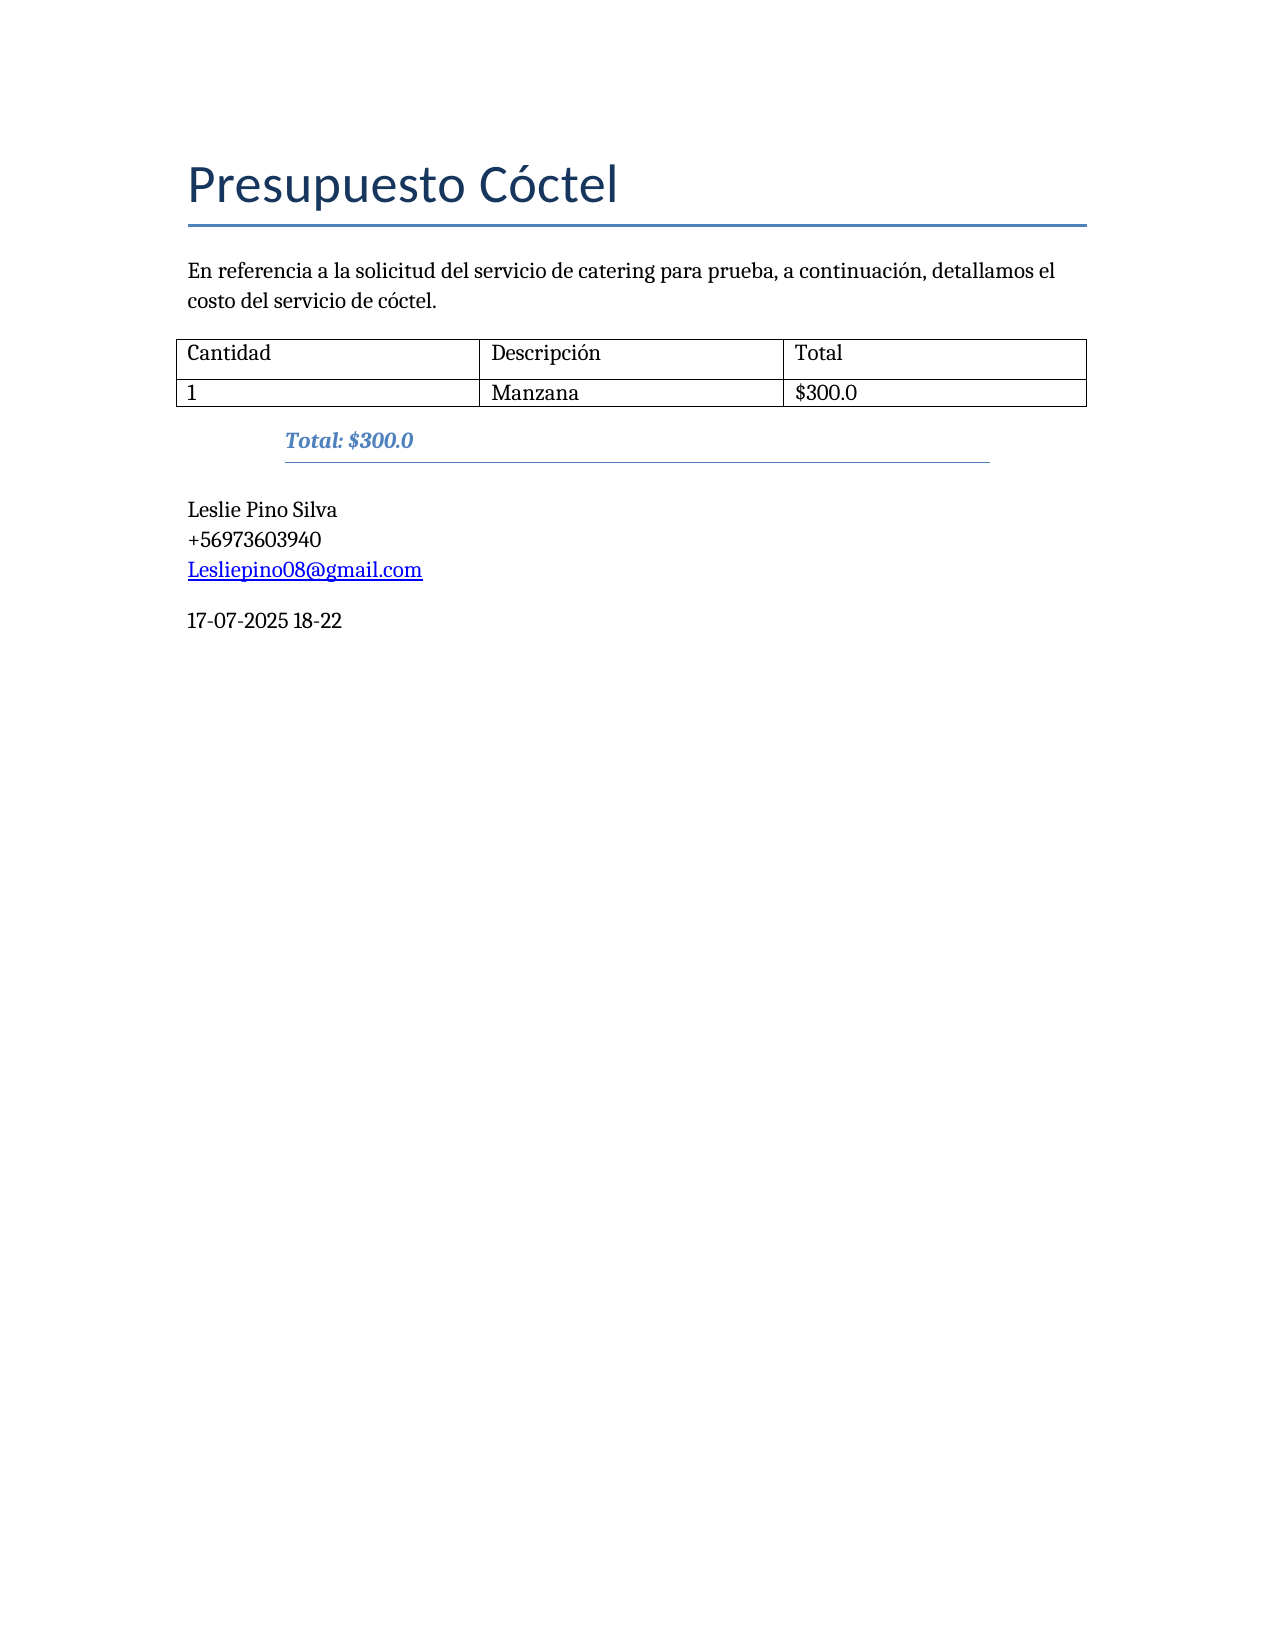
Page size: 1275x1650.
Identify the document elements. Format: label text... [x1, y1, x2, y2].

text Leslie Pino Silva +56973603940 Lesliepino08@gmail.com [187, 497, 1087, 583]
text Total: $300.0 [285, 428, 990, 462]
table_header Descripción [480, 340, 783, 378]
table_cell Manzana [480, 380, 783, 406]
text En referencia a la solicitud del servicio de catering para prueba, a continuación, detallamos el costo del servicio de cóctel. [187, 258, 1087, 314]
table_header Cantidad [177, 340, 479, 378]
table_header Total [784, 340, 1086, 378]
title Presupuesto Cóctel [187, 150, 1087, 227]
text 17-07-2025 18-22 [187, 608, 1087, 634]
table_cell 1 [177, 380, 479, 406]
table_cell $300.0 [784, 380, 1086, 406]
